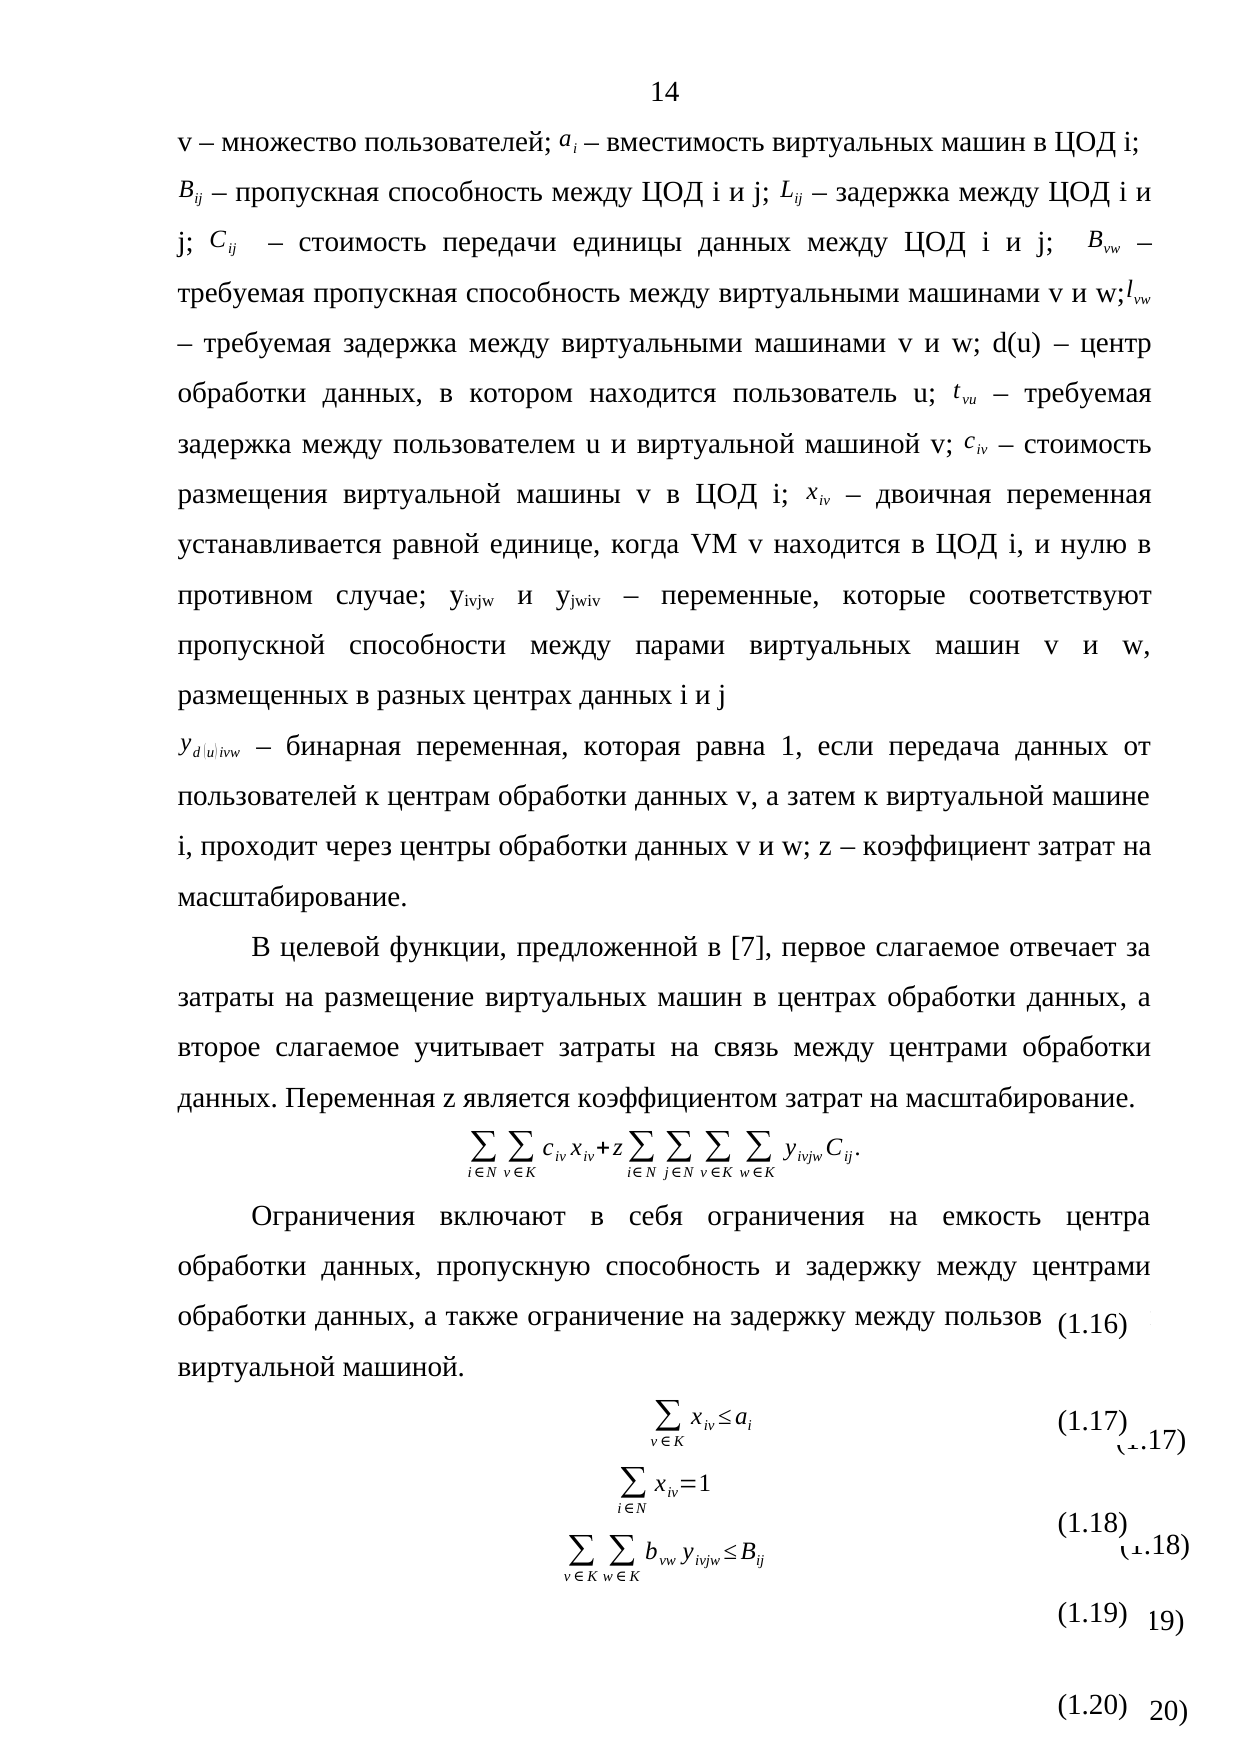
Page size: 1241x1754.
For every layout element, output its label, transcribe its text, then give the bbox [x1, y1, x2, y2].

text Ограничения включают в себя ограничения на емкость центра обработки данных, пропускную способность и задержку между центрами обработки данных, а также ограничение на задержку между пользователем и виртуальной машиной. [177, 1198, 1152, 1382]
text v – множество пользователей; – вместимость виртуальных машин в ЦОД i; [177, 124, 1152, 157]
text – бинарная переменная, которая равна 1, если передача данных от пользователей к центрам обработки данных v, а затем к виртуальной машине i, проходит через центры обработки данных v и w; z – коэффициент затрат на масштабирование. [177, 728, 1152, 912]
text – пропускная способность между ЦОД i и j; – задержка между ЦОД i и j; – стоимость передачи единицы данных между ЦОД i и j; – требуемая пропускная способность между виртуальными машинами v и w; – требуемая задержка между виртуальными машинами v и w; d(u) – центр обработки данных, в котором находится пользователь u; – требуемая задержка между пользователем u и виртуальной машиной v; – стоимость размещения виртуальной машины v в ЦОД i; – двоичная переменная устанавливается равной единице, когда VM v находится в ЦОД i, и нулю в противном случае; yivjw и yjwiv – переменные, которые соответствуют пропускной способности между парами виртуальных машин v и w, размещенных в разных центрах данных i и j [177, 174, 1152, 711]
text В целевой функции, предложенной в [7], первое слагаемое отвечает за затраты на размещение виртуальных машин в центрах обработки данных, а второе слагаемое учитывает затраты на связь между центрами обработки данных. Переменная z является коэффициентом затрат на масштабирование. [177, 929, 1152, 1113]
